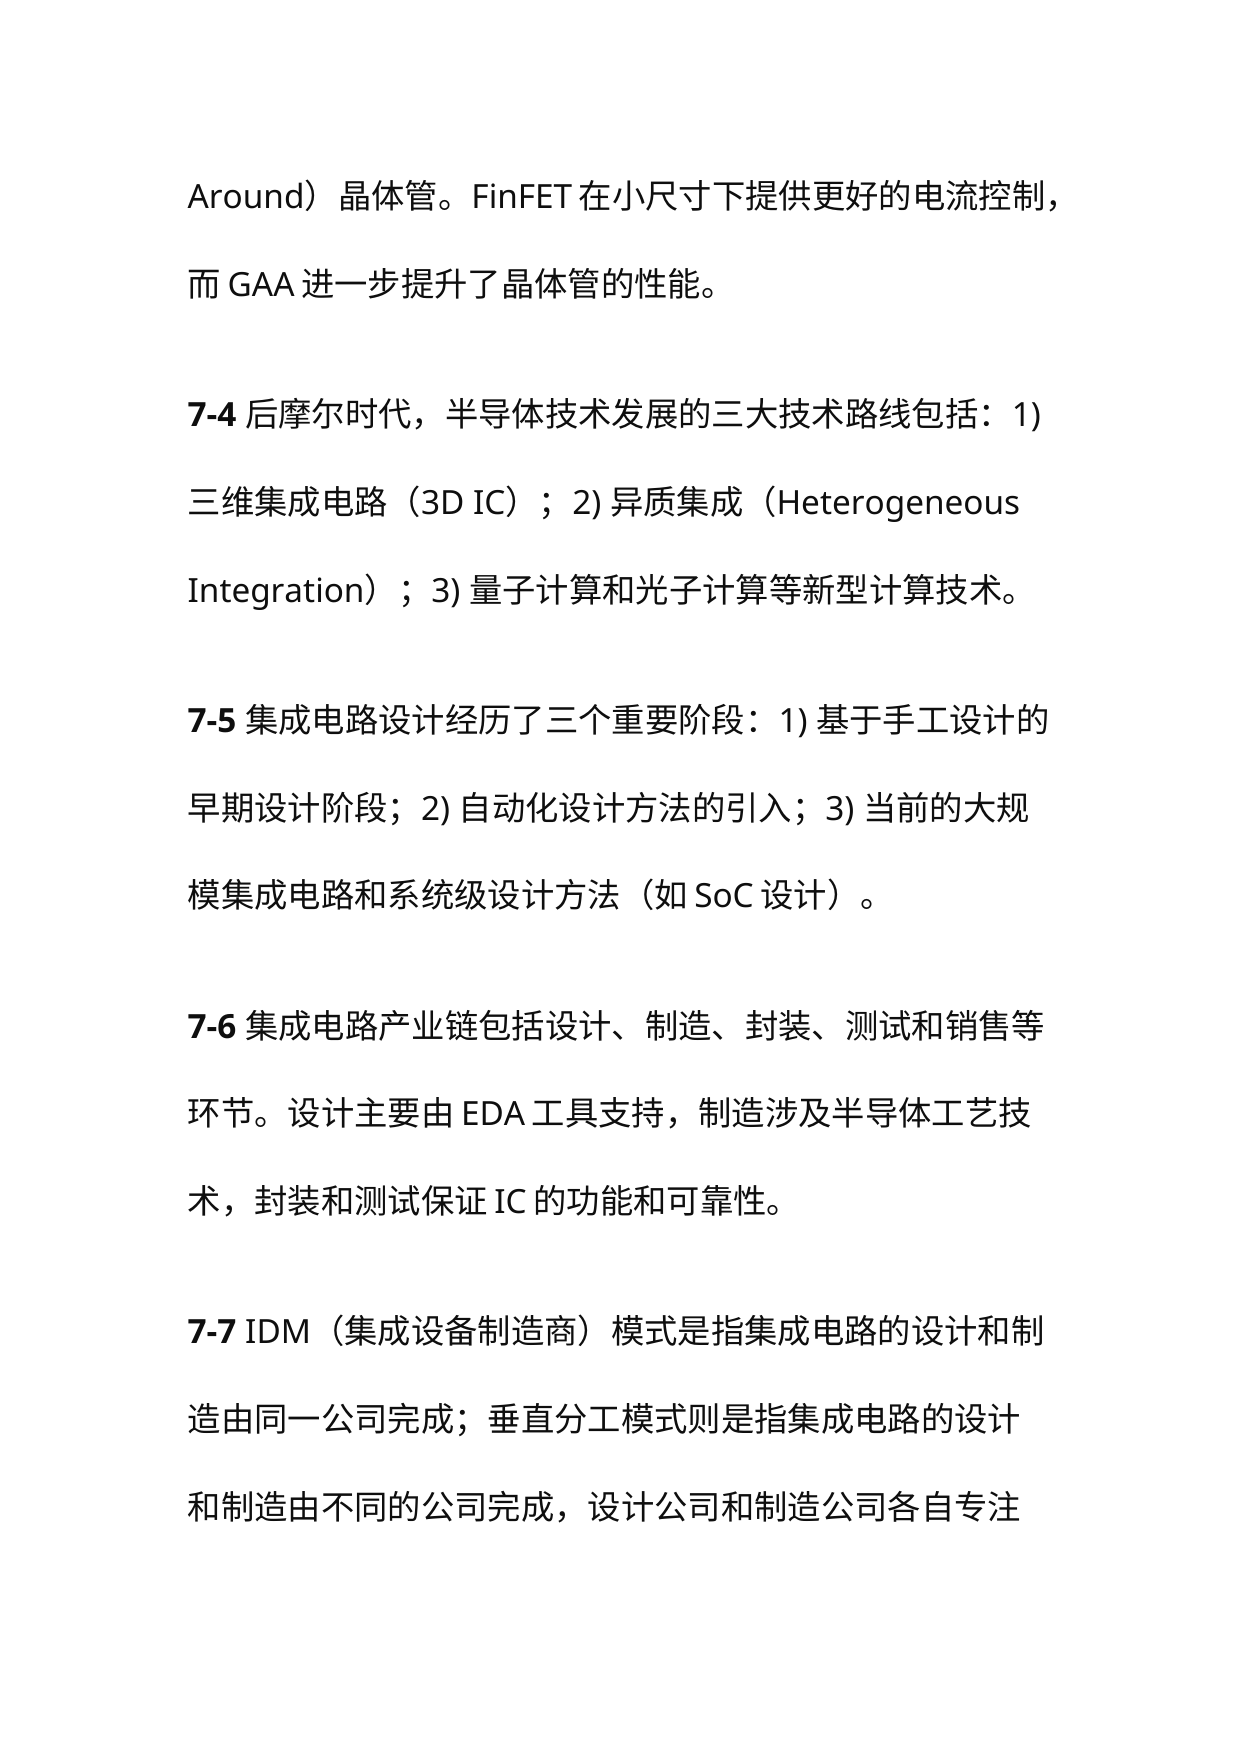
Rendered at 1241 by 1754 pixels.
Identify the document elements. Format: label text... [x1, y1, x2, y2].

text 7-5 集成电路设计经历了三个重要阶段：1) 基于手工设计的早期设计阶段；2) 自动化设计方法的引入；3) 当前的大规模集成电路和系统级设计方法（如SoC设计）。 [187, 686, 1053, 926]
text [187, 1297, 1053, 1537]
text 7-4 后摩尔时代，半导体技术发展的三大技术路线包括：1) 三维集成电路（3D IC）；2) 异质集成（Heterogeneous Integration）；3) 量子计算和光子计算等新型计算技术。 [187, 380, 1053, 620]
text 7-6 集成电路产业链包括设计、制造、封装、测试和销售等环节。设计主要由EDA工具支持，制造涉及半导体工艺技术，封装和测试保证IC的功能和可靠性。 [187, 991, 1053, 1232]
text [187, 162, 1053, 315]
